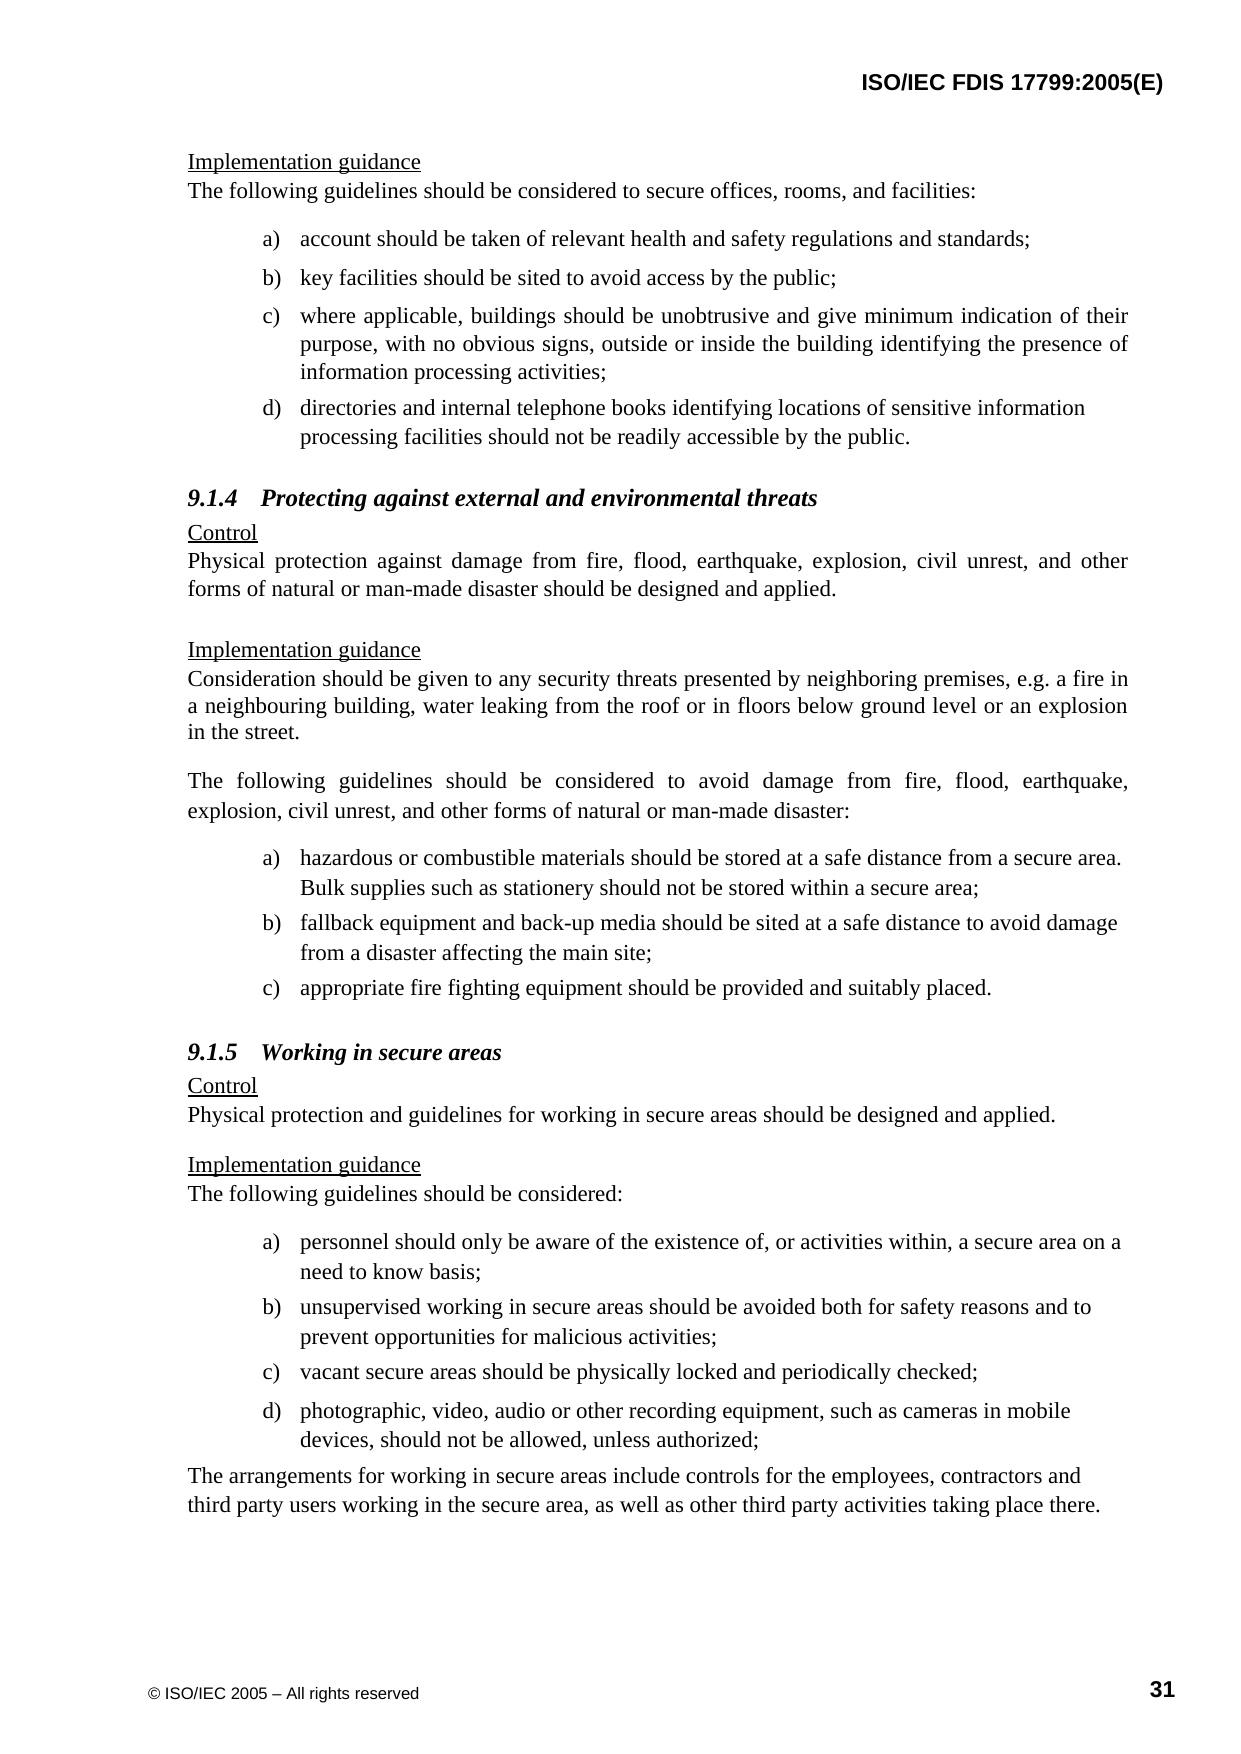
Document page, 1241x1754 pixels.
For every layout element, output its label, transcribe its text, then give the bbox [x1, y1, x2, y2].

list personnel should only be aware of the existence of, or activities within, a secure area on a need to know basis; [262, 1228, 1130, 1284]
text Implementation guidance [187, 148, 1176, 174]
list hazardous or combustible materials should be stored at a safe distance from a secure area. Bulk supplies such as stationery should not be stored within a secure area; [262, 844, 1130, 900]
list appropriate fire fighting equipment should be provided and suitably placed. [262, 974, 1176, 1000]
text Control [187, 1073, 1176, 1099]
list unsupervised working in secure areas should be avoided both for safety reasons and to prevent opportunities for malicious activities; [262, 1293, 1130, 1349]
text Control [187, 519, 1176, 545]
list fallback equipment and back-up media should be sited at a safe distance to avoid damage from a disaster affecting the main site; [262, 909, 1130, 965]
list account should be taken of relevant health and safety regulations and standards; [262, 225, 1176, 251]
text 9.1.5 Working in secure areas [187, 1037, 1176, 1066]
list directories and internal telephone books identifying locations of sensitive information processing facilities should not be readily accessible by the public. [262, 394, 1130, 450]
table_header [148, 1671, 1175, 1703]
text The following guidelines should be considered to avoid damage from fire, flood, earthquake, explosion, civil unrest, and other forms of natural or man-made disaster: [187, 767, 1130, 823]
list photographic, video, audio or other recording equipment, such as cameras in mobile devices, should not be allowed, unless authorized; [262, 1397, 1130, 1453]
text The following guidelines should be considered to secure offices, rooms, and facilities: [187, 177, 1176, 203]
list vacant secure areas should be physically locked and periodically checked; [262, 1358, 1176, 1384]
text Consideration should be given to any security threats presented by neighboring premises, e.g. a fire in a neighbouring building, water leaking from the roof or in floors below ground level or an explosion in the street. [187, 665, 1130, 744]
text Physical protection against damage from fire, flood, earthquake, explosion, civil unrest, and other forms of natural or man-made disaster should be designed and applied. [187, 547, 1130, 601]
text Implementation guidance [187, 636, 1176, 663]
text The following guidelines should be considered: [187, 1180, 1176, 1207]
text The arrangements for working in secure areas include controls for the employees, contractors and third party users working in the secure area, as well as other third party activities taking place there. [187, 1462, 1130, 1518]
list where applicable, buildings should be unobtrusive and give minimum indication of their purpose, with no obvious signs, outside or inside the building identifying the presence of information processing activities; [262, 302, 1130, 384]
list key facilities should be sited to avoid access by the public; [262, 264, 1176, 290]
text Physical protection and guidelines for working in secure areas should be designed and applied. [187, 1101, 1176, 1128]
text ISO/IEC FDIS 17799:2005(E) [148, 69, 1163, 96]
text 9.1.4 Protecting against external and environmental threats [187, 483, 1176, 512]
text Implementation guidance [187, 1152, 1176, 1178]
